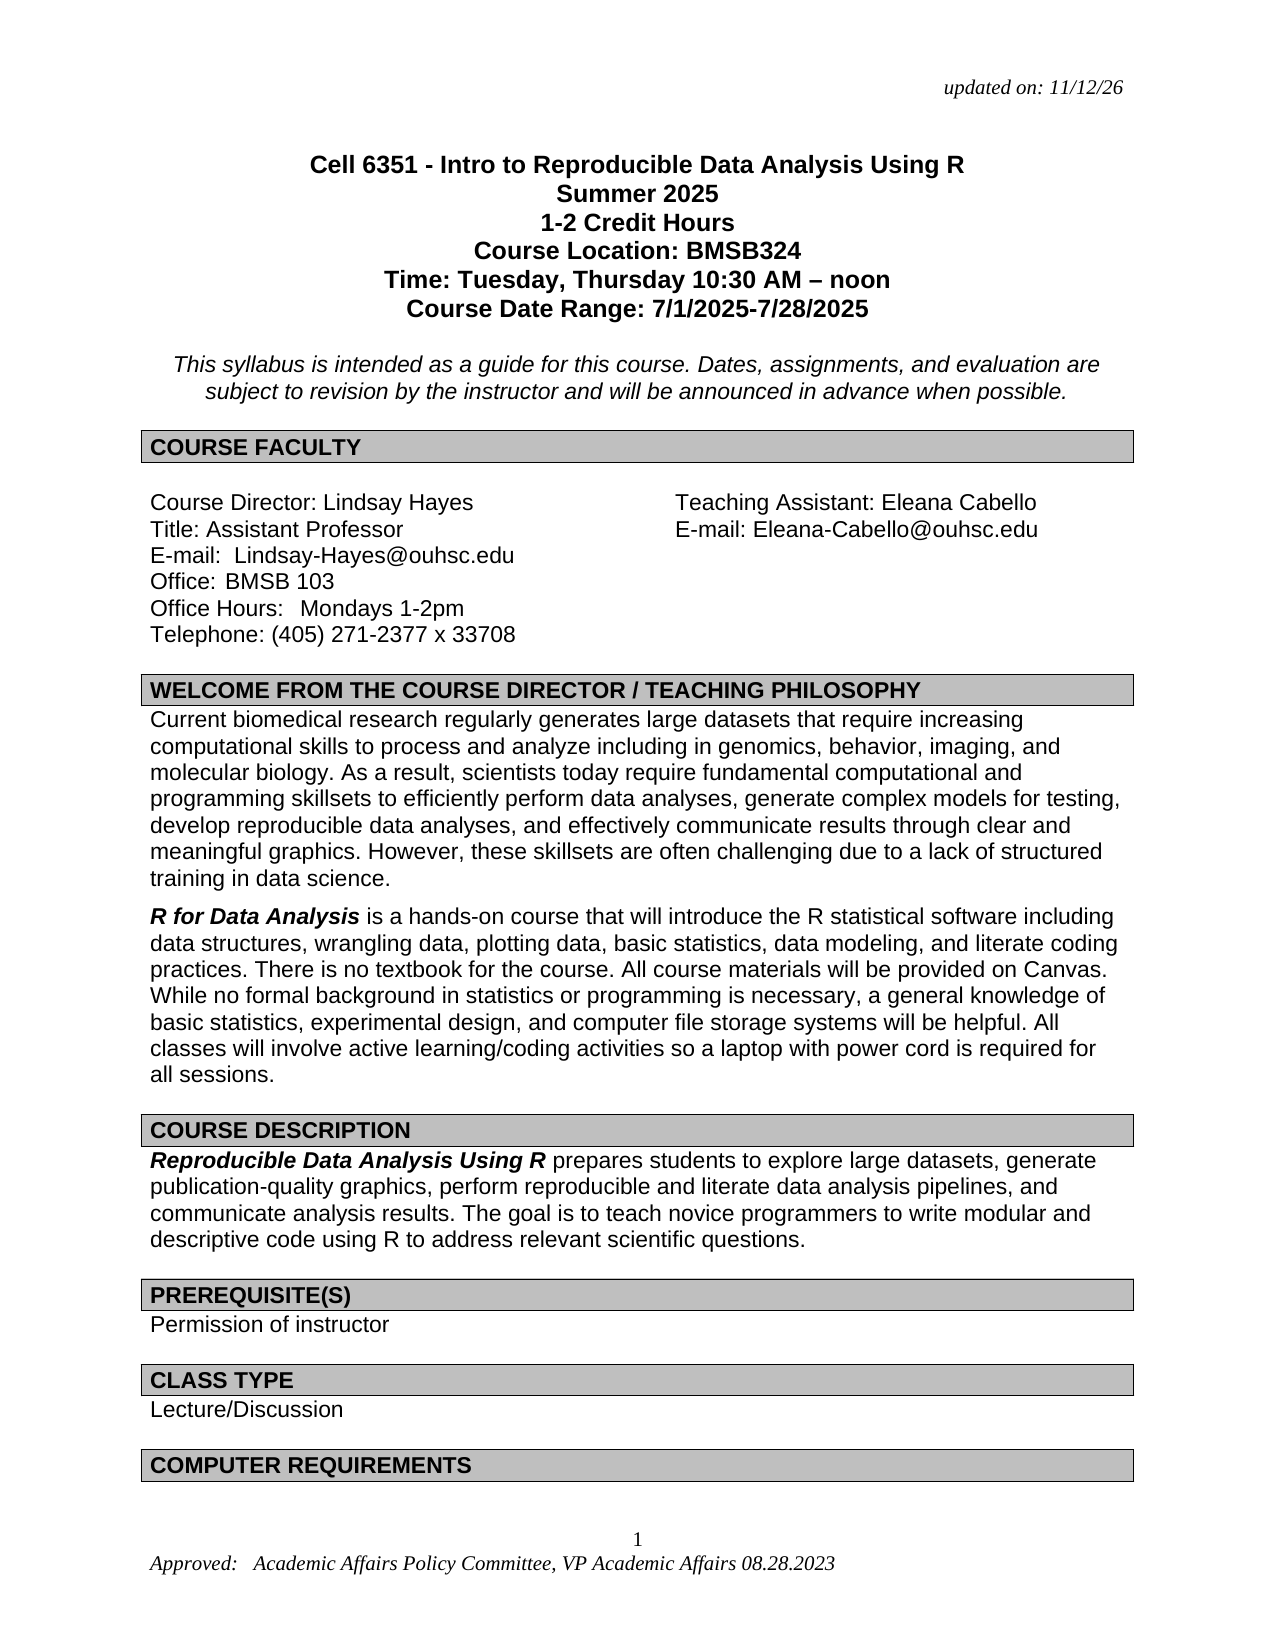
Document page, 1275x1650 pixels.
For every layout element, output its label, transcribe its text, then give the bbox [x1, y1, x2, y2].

text Time: Tuesday, Thursday 10:30 AM – noon [150, 265, 1125, 294]
text PREREQUISITE(S) [142, 1280, 1133, 1310]
text Course Location: BMSB324 [150, 236, 1125, 265]
text R for Data Analysis is a hands-on course that will introduce the R statistical software including data structures, wrangling data, plotting data, basic statistics, data modeling, and literate coding practices. There is no textbook for the course. All course materials will be provided on Canvas. While no formal background in statistics or programming is necessary, a general knowledge of basic statistics, experimental design, and computer file storage systems will be helpful. All classes will involve active learning/coding activities so a laptop with power cord is required for all sessions. [150, 903, 1125, 1088]
text Summer 2025 [150, 179, 1125, 207]
text This syllabus is intended as a guide for this course. Dates, assignments, and evaluation are subject to revision by the instructor and will be announced in advance when possible. [150, 351, 1125, 404]
text Lecture/Discussion [150, 1396, 1125, 1423]
text Permission of instructor [150, 1311, 1125, 1337]
title COURSE FACULTY [142, 431, 1133, 462]
title Office Hours: Mondays 1-2pm [150, 595, 1125, 621]
text CLASS TYPE [142, 1365, 1133, 1395]
title Telephone: (405) 271-2377 x 33708 [150, 621, 1125, 647]
title E-mail: Lindsay-Hayes@ouhsc.edu [150, 542, 1125, 568]
title Current biomedical research regularly generates large datasets that require increasing computational skills to process and analyze including in genomics, behavior, imaging, and molecular biology. As a result, scientists today require fundamental computational and programming skillsets to efficiently perform data analyses, generate complex models for testing, develop reproducible data analyses, and effectively communicate results through clear and meaningful graphics. However, these skillsets are often challenging due to a lack of structured training in data science. [150, 706, 1125, 891]
text Cell 6351 - Intro to Reproducible Data Analysis Using R [150, 150, 1125, 179]
text COMPUTER REQUIREMENTS [142, 1450, 1133, 1481]
text COURSE DESCRIPTION [142, 1115, 1133, 1146]
text 1-2 Credit Hours [150, 207, 1125, 236]
title Course Director: Lindsay Hayes Teaching Assistant: Eleana Cabello [150, 489, 1125, 516]
text Reproducible Data Analysis Using R prepares students to explore large datasets, generate publication-quality graphics, perform reproducible and literate data analysis pipelines, and communicate analysis results. The goal is to teach novice programmers to write modular and descriptive code using R to address relevant scientific questions. [150, 1147, 1125, 1252]
text Course Date Range: 7/1/2025-7/28/2025 [150, 294, 1125, 322]
title Office: BMSB 103 [150, 568, 1125, 595]
title Title: Assistant Professor E-mail: Eleana-Cabello@ouhsc.edu [150, 516, 1125, 542]
title WELCOME FROM THE COURSE DIRECTOR / TEACHING PHILOSOPHY [142, 675, 1133, 705]
